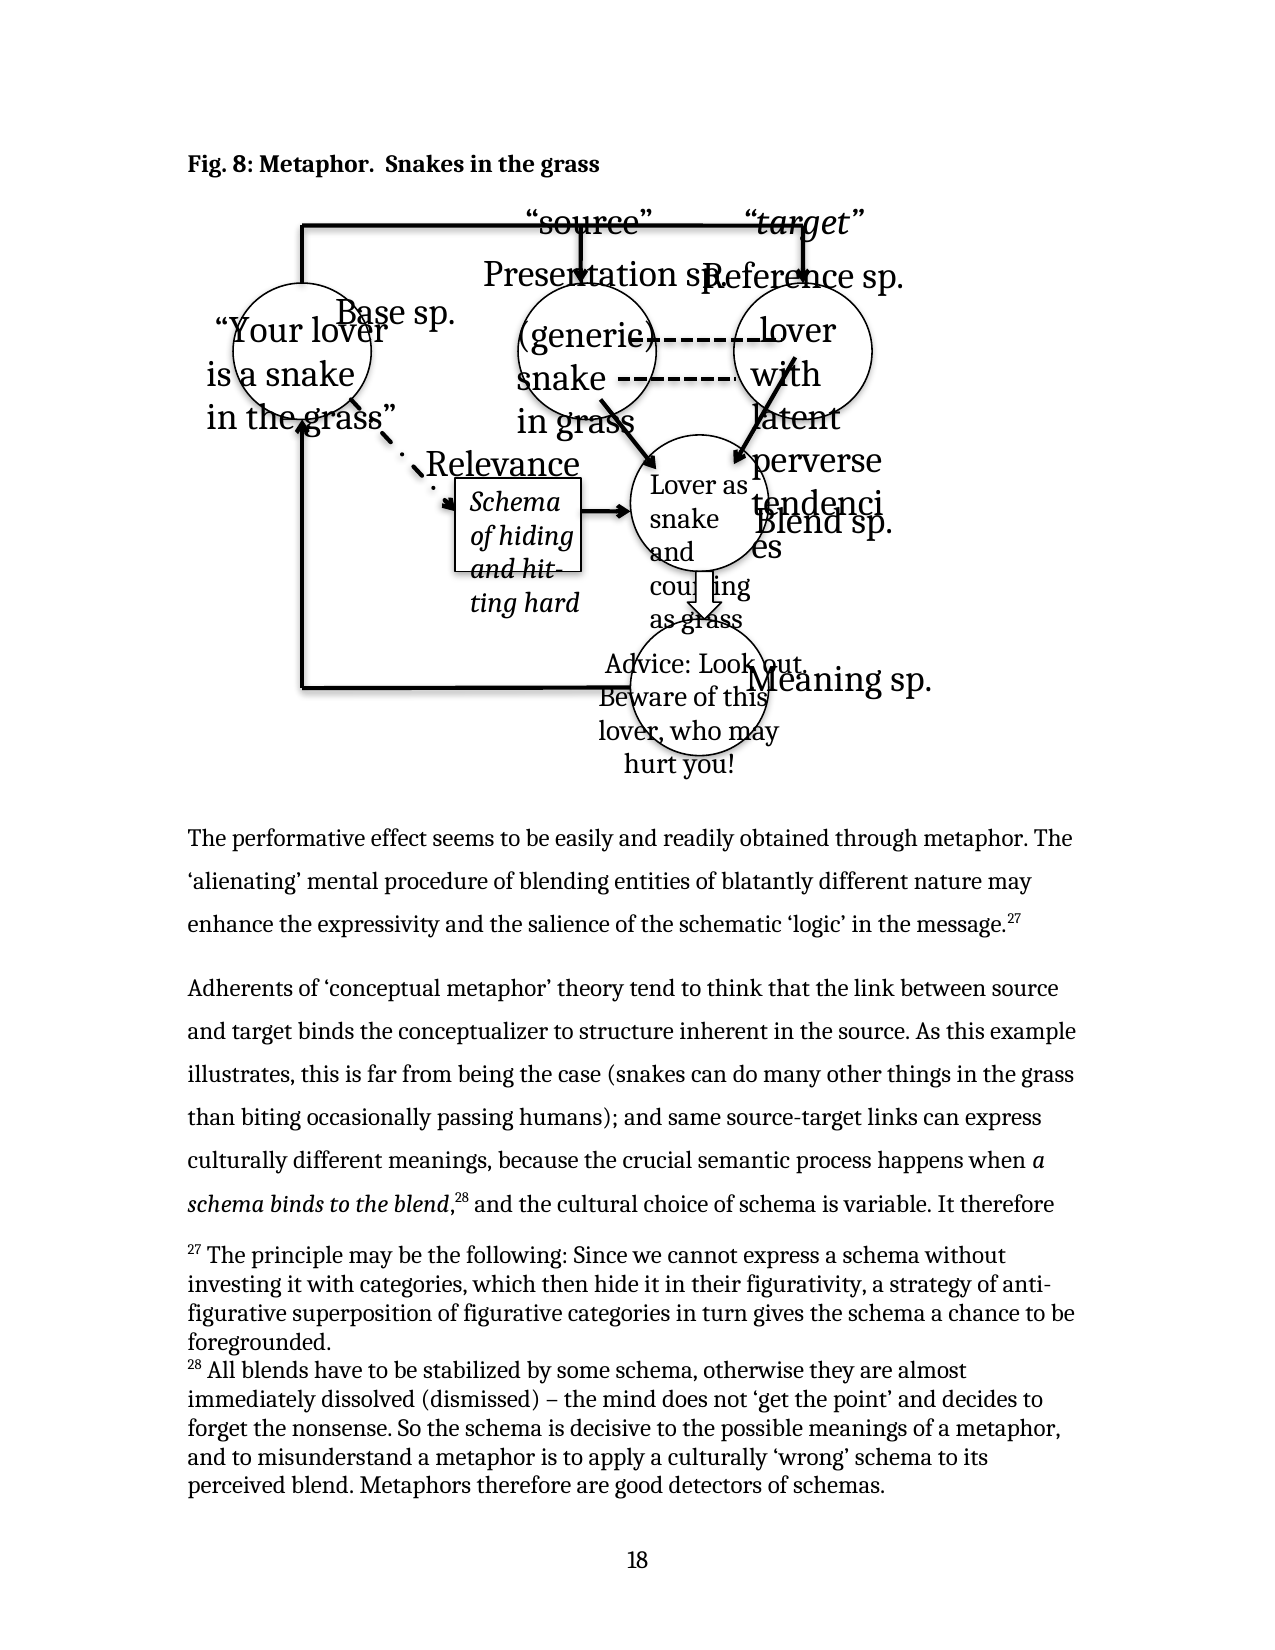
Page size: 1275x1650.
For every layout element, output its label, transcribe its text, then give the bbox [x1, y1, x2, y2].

text Fig. 8: Metaphor. Snakes in the grass [187, 150, 1087, 788]
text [187, 974, 1087, 1218]
text The performative effect seems to be easily and readily obtained through metaphor. The ‘alienating’ mental procedure of blending entities of blatantly different nature may enhance the expressivity and the salience of the schematic ‘logic’ in the message. [187, 824, 1087, 939]
